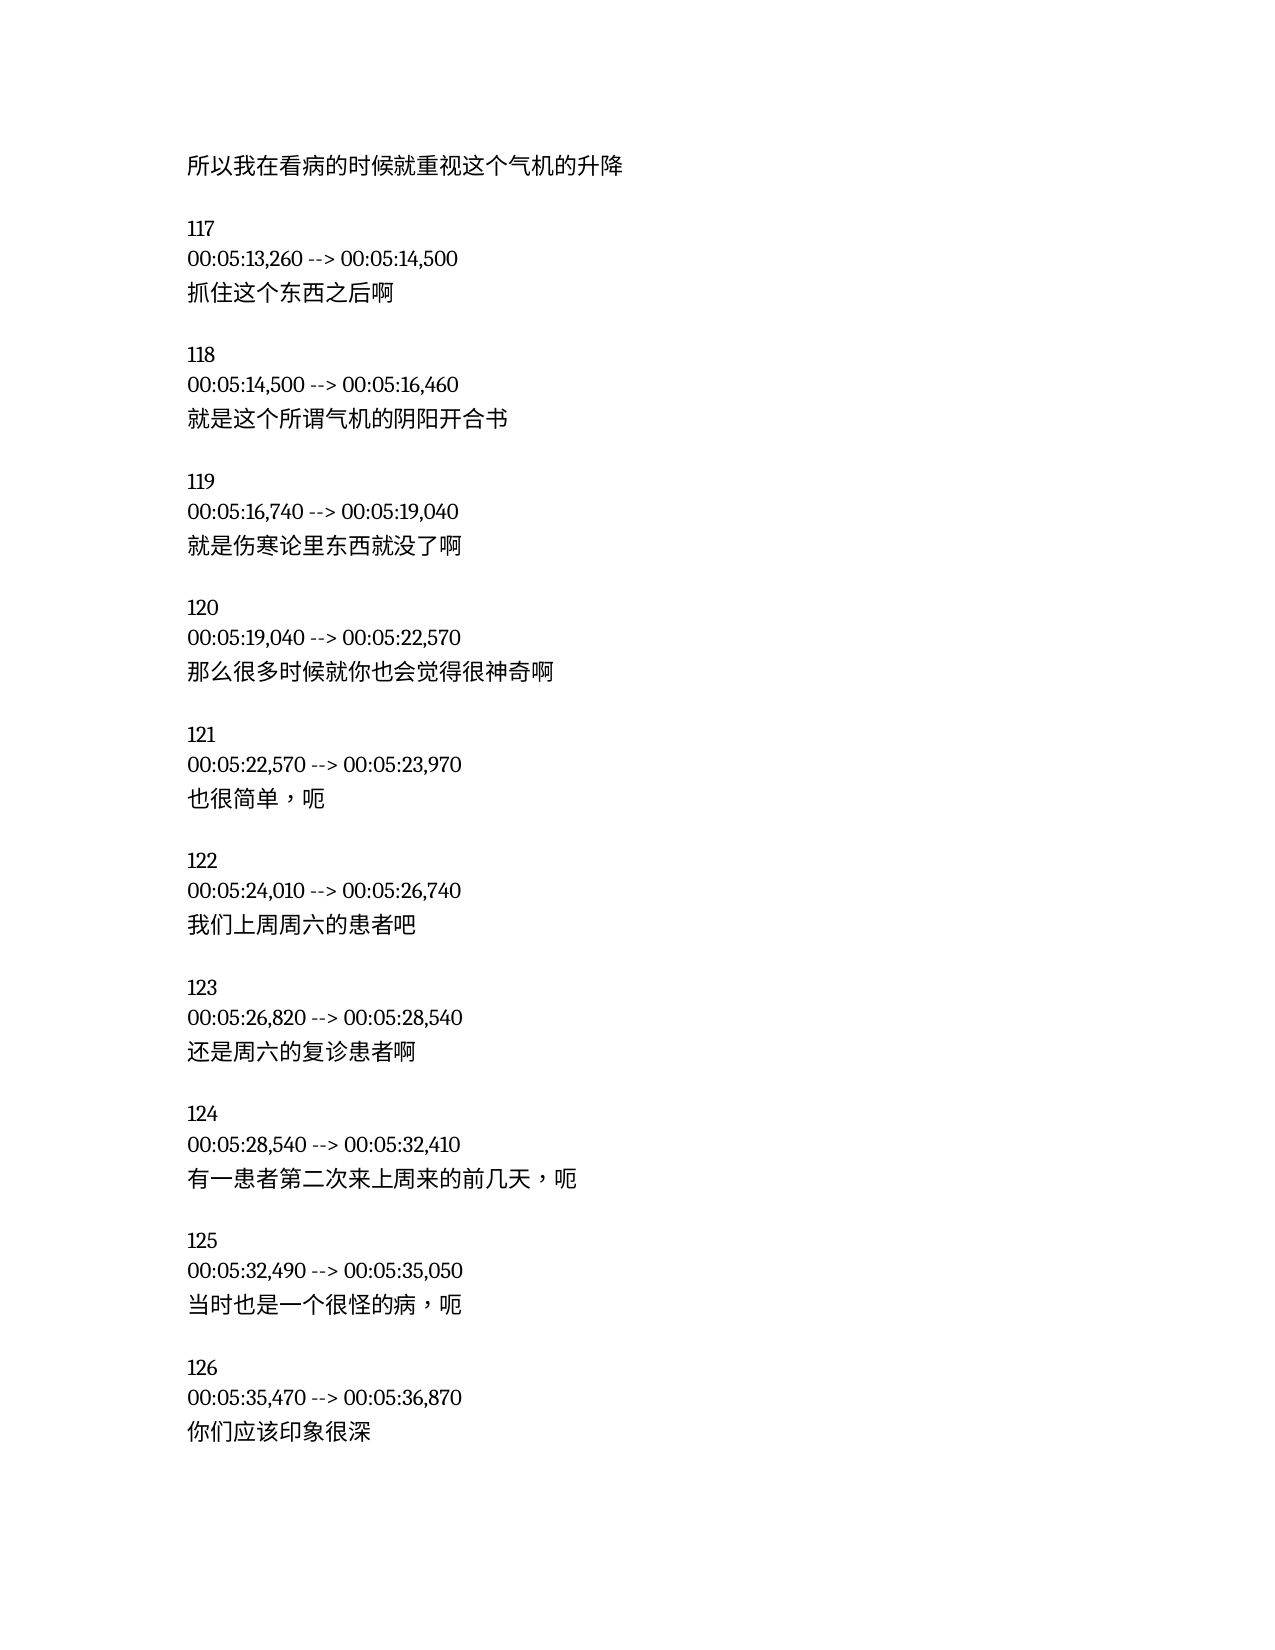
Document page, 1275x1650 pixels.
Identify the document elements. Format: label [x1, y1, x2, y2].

text [187, 150, 1087, 1477]
